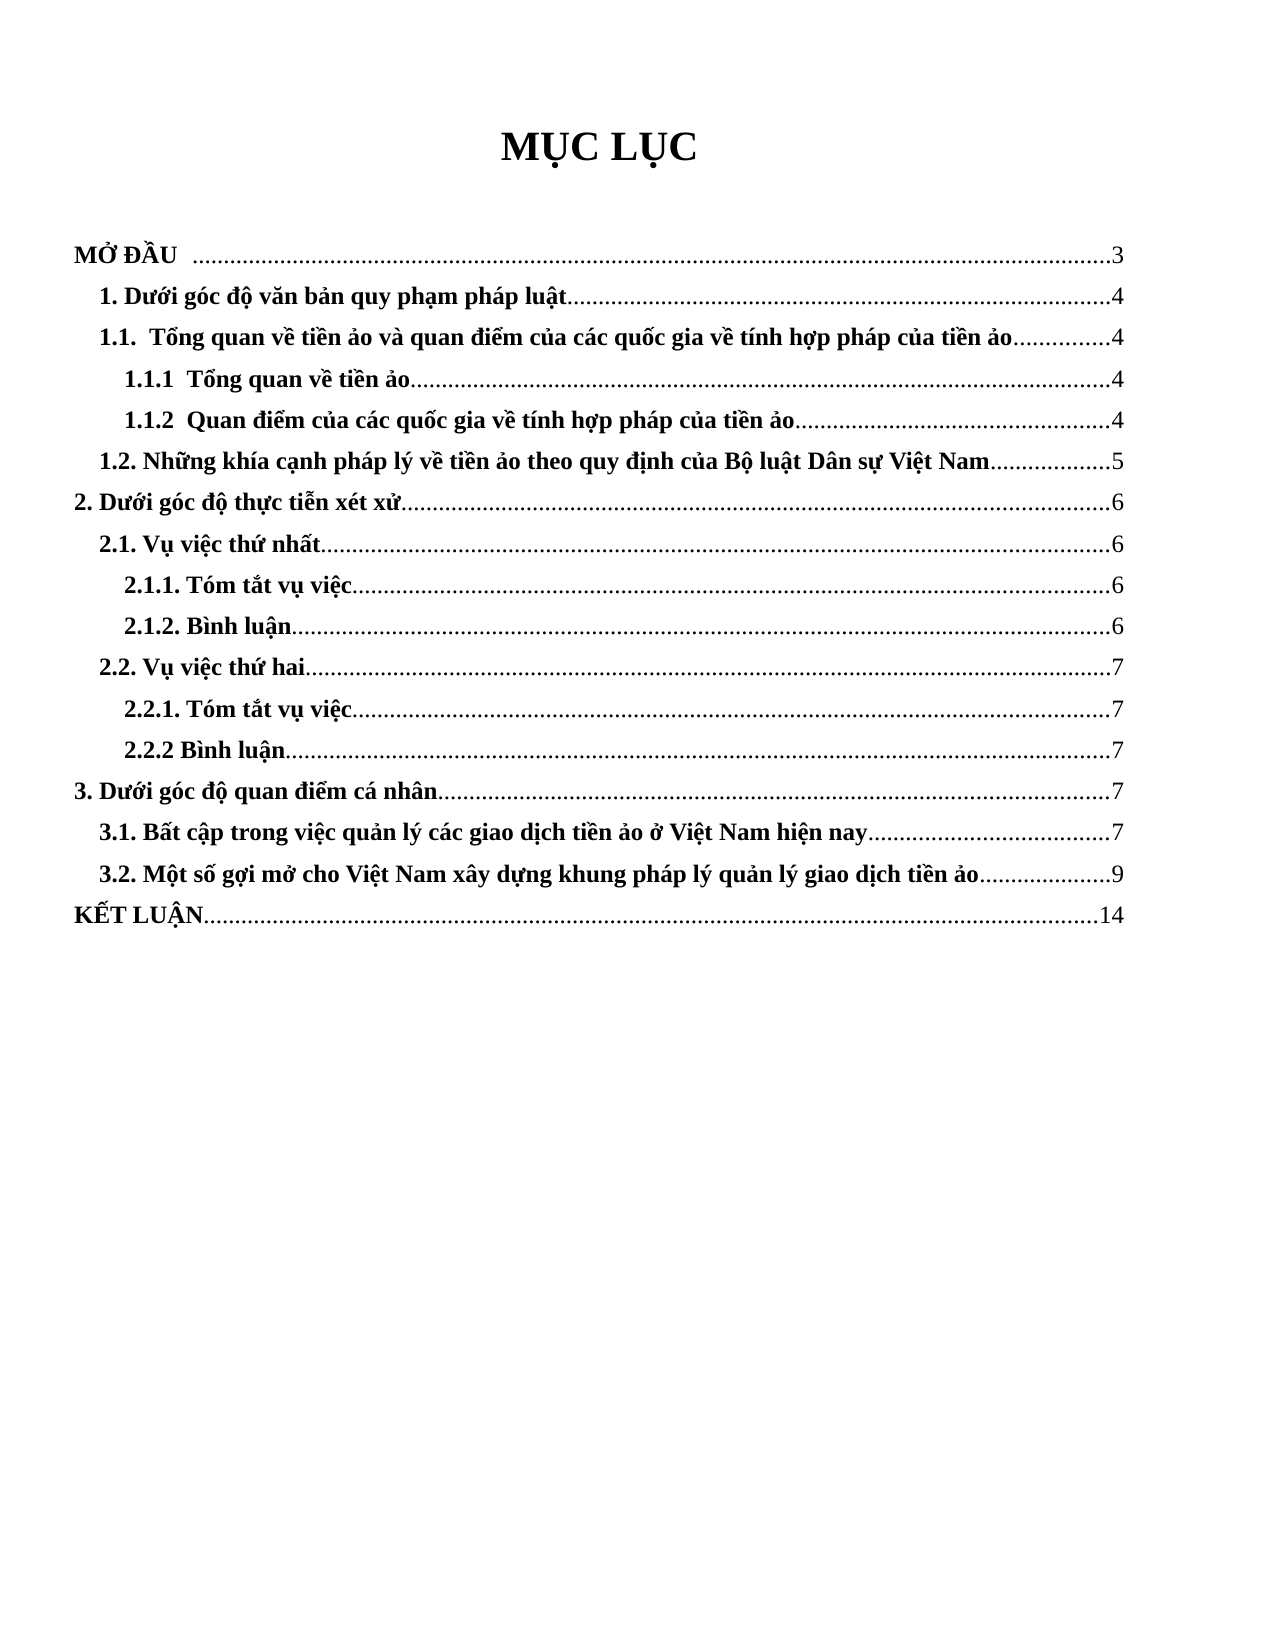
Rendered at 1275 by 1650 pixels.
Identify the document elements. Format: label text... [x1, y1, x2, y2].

text MỤC LỤC [74, 122, 1125, 169]
